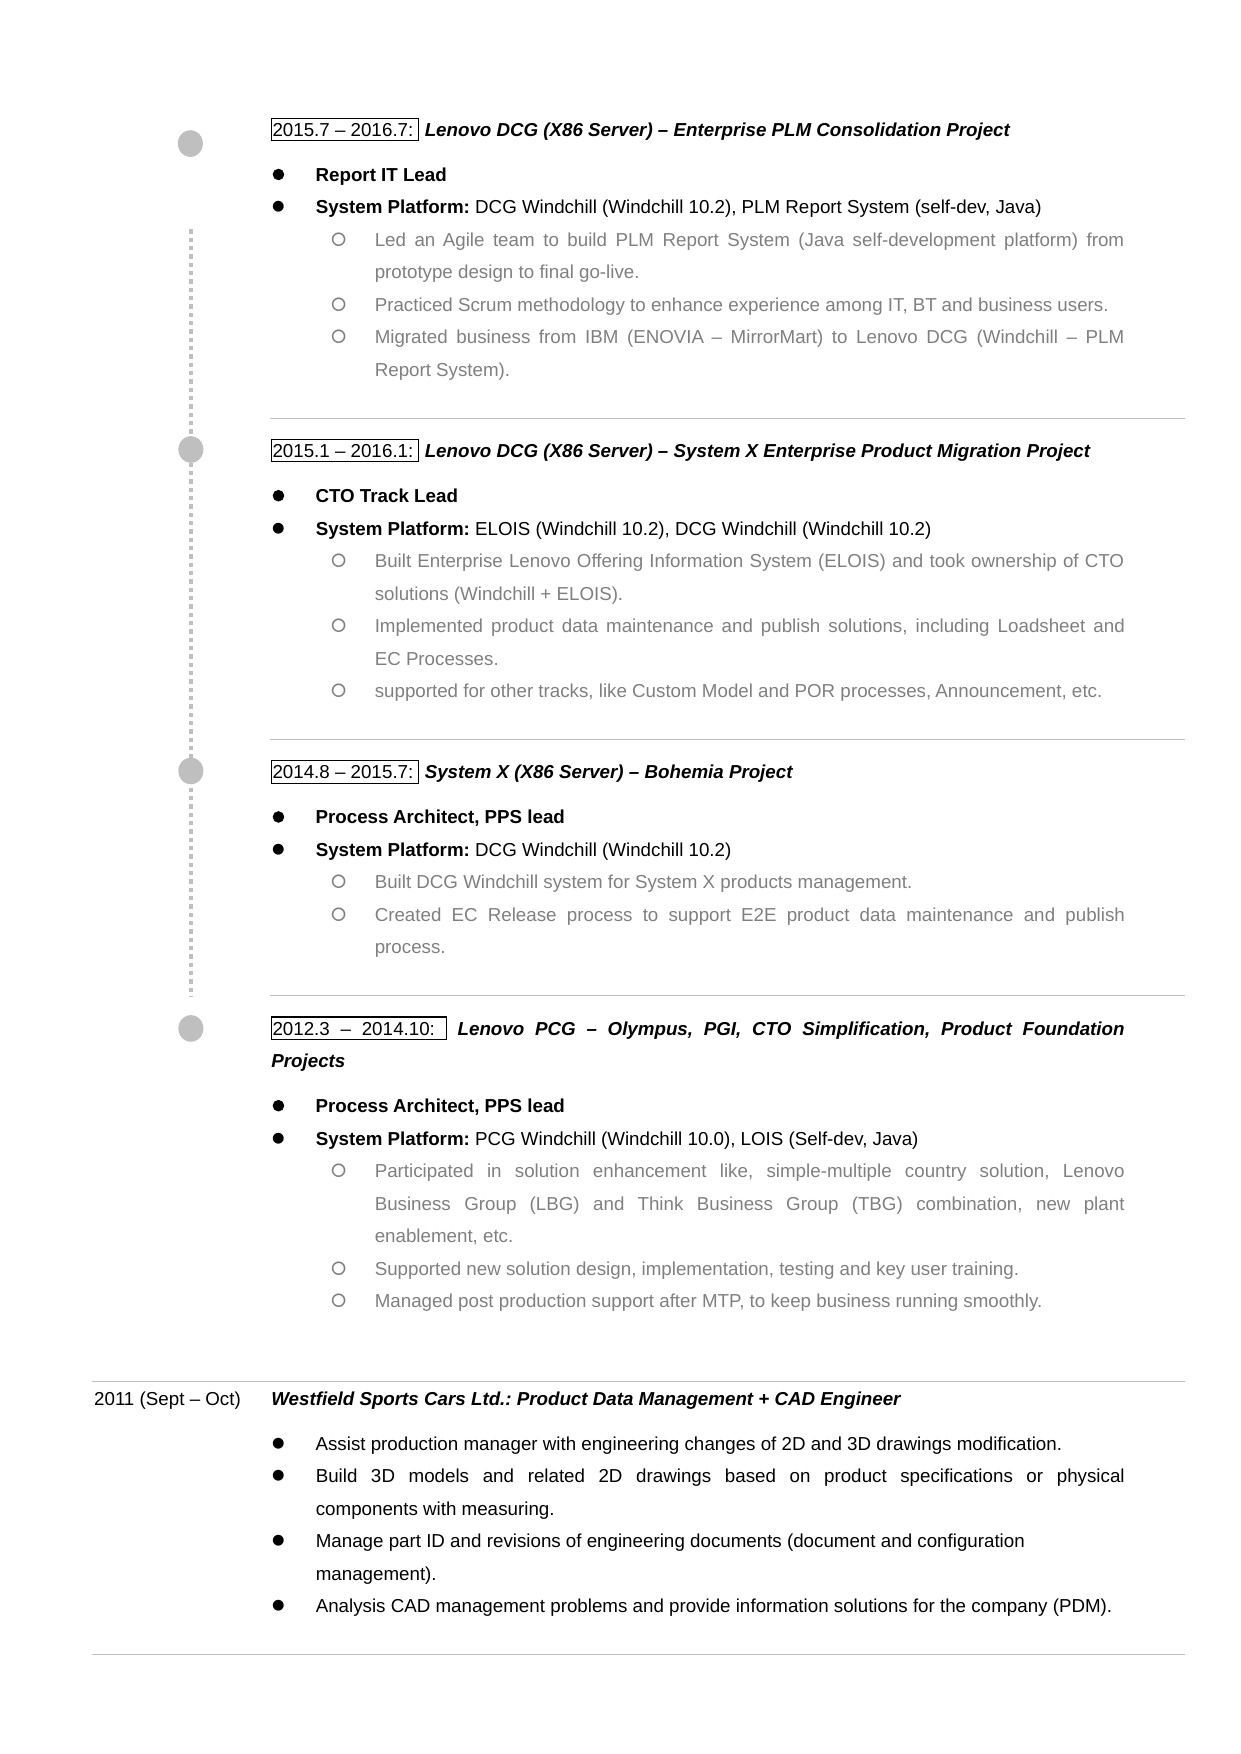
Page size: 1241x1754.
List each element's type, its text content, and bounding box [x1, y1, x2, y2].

list Build 3D models and related 2D drawings based on product specifications or physical components with measuring. [271, 1459, 1125, 1524]
list Implemented product data maintenance and publish solutions, including Loadsheet and EC Processes. [330, 609, 1125, 674]
list CTO Track Lead [271, 479, 1125, 512]
list Process Architect, PPS lead [271, 1089, 1125, 1122]
list supported for other tracks, like Custom Model and POR processes, Announcement, etc. [330, 674, 1125, 707]
text 2012.3 – 2014.10: Lenovo PCG – Olympus, PGI, CTO Simplification, Product Foundation Projects [271, 1012, 1125, 1077]
list Created EC Release process to support E2E product data maintenance and publish process. [330, 898, 1125, 963]
list Built DCG Windchill system for System X products management. [330, 866, 1125, 898]
text 2014.8 – 2015.7: System X (X86 Server) – Bohemia Project [271, 756, 1125, 788]
list System Platform: DCG Windchill (Windchill 10.2) [271, 833, 1125, 866]
list Built Enterprise Lenovo Offering Information System (ELOIS) and took ownership of CTO solutions (Windchill + ELOIS). [330, 544, 1125, 609]
list Assist production manager with engineering changes of 2D and 3D drawings modification. [271, 1427, 1125, 1459]
list System Platform: PCG Windchill (Windchill 10.0), LOIS (Self-dev, Java) [271, 1122, 1125, 1154]
list Led an Agile team to build PLM Report System (Java self-development platform) from prototype design to final go-live. [330, 223, 1125, 288]
list Managed post production support after MTP, to keep business running smoothly. [330, 1284, 1125, 1317]
list Process Architect, PPS lead [271, 801, 1125, 833]
text 2011 (Sept – Oct) Westfield Sports Cars Ltd.: Product Data Management + CAD Engineer [94, 1382, 1125, 1414]
list Supported new solution design, implementation, testing and key user training. [330, 1252, 1125, 1284]
list Participated in solution enhancement like, simple-multiple country solution, Lenovo Business Group (LBG) and Think Business Group (TBG) combination, new plant enablement, etc. [330, 1154, 1125, 1252]
list Migrated business from IBM (ENOVIA – MirrorMart) to Lenovo DCG (Windchill – PLM Report System). [330, 321, 1125, 386]
text 2015.7 – 2016.7: Lenovo DCG (X86 Server) – Enterprise PLM Consolidation Project [271, 113, 1125, 146]
text 2015.1 – 2016.1: Lenovo DCG (X86 Server) – System X Enterprise Product Migration Project [271, 434, 1125, 467]
list Practiced Scrum methodology to enhance experience among IT, BT and business users. [330, 288, 1125, 321]
list Analysis CAD management problems and provide information solutions for the company (PDM). [271, 1589, 1125, 1622]
list Report IT Lead [271, 158, 1125, 191]
list System Platform: DCG Windchill (Windchill 10.2), PLM Report System (self-dev, Java) [271, 191, 1125, 223]
list Manage part ID and revisions of engineering documents (document and configuration management). [271, 1524, 1125, 1589]
list System Platform: ELOIS (Windchill 10.2), DCG Windchill (Windchill 10.2) [271, 512, 1125, 544]
